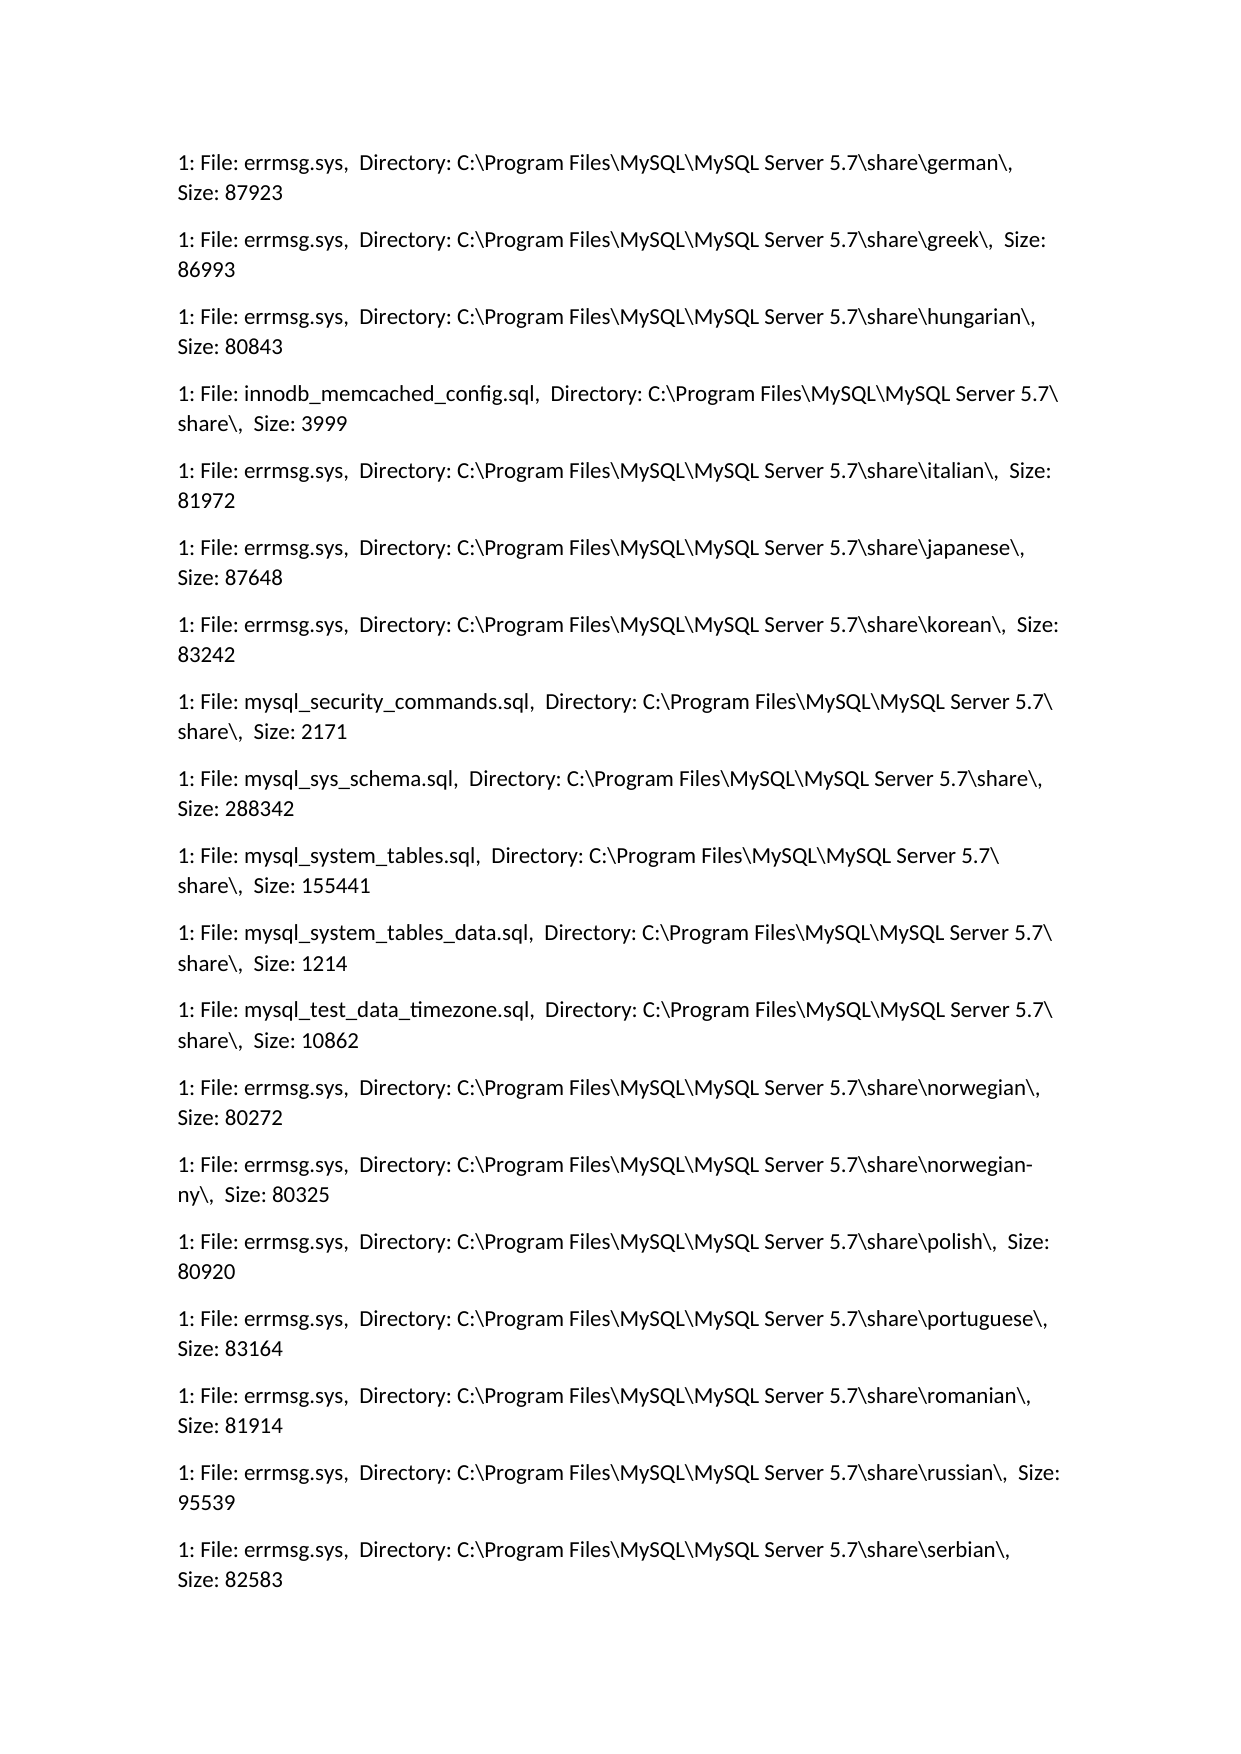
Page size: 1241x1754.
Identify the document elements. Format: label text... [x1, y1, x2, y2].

text 1: File: mysql_system_tables_data.sql, Directory: C:\Program Files\MySQL\MySQL Server 5.7\share\, Size: 1214 [177, 918, 1063, 977]
text 1: File: mysql_system_tables.sql, Directory: C:\Program Files\MySQL\MySQL Server 5.7\share\, Size: 155441 [177, 841, 1063, 899]
text 1: File: errmsg.sys, Directory: C:\Program Files\MySQL\MySQL Server 5.7\share\italian\, Size: 81972 [177, 456, 1063, 514]
text 1: File: errmsg.sys, Directory: C:\Program Files\MySQL\MySQL Server 5.7\share\romanian\, Size: 81914 [177, 1381, 1063, 1439]
text 1: File: errmsg.sys, Directory: C:\Program Files\MySQL\MySQL Server 5.7\share\japanese\, Size: 87648 [177, 533, 1063, 591]
text 1: File: mysql_security_commands.sql, Directory: C:\Program Files\MySQL\MySQL Server 5.7\share\, Size: 2171 [177, 687, 1063, 745]
text 1: File: errmsg.sys, Directory: C:\Program Files\MySQL\MySQL Server 5.7\share\russian\, Size: 95539 [177, 1458, 1063, 1516]
text 1: File: innodb_memcached_config.sql, Directory: C:\Program Files\MySQL\MySQL Server 5.7\share\, Size: 3999 [177, 379, 1063, 437]
text 1: File: errmsg.sys, Directory: C:\Program Files\MySQL\MySQL Server 5.7\share\norwegian\, Size: 80272 [177, 1073, 1063, 1131]
text 1: File: errmsg.sys, Directory: C:\Program Files\MySQL\MySQL Server 5.7\share\serbian\, Size: 82583 [177, 1535, 1063, 1593]
text 1: File: mysql_sys_schema.sql, Directory: C:\Program Files\MySQL\MySQL Server 5.7\share\, Size: 288342 [177, 764, 1063, 822]
text 1: File: errmsg.sys, Directory: C:\Program Files\MySQL\MySQL Server 5.7\share\german\, Size: 87923 [177, 148, 1063, 206]
text 1: File: errmsg.sys, Directory: C:\Program Files\MySQL\MySQL Server 5.7\share\hungarian\, Size: 80843 [177, 302, 1063, 360]
text 1: File: errmsg.sys, Directory: C:\Program Files\MySQL\MySQL Server 5.7\share\greek\, Size: 86993 [177, 225, 1063, 283]
text 1: File: errmsg.sys, Directory: C:\Program Files\MySQL\MySQL Server 5.7\share\portuguese\, Size: 83164 [177, 1304, 1063, 1362]
text 1: File: mysql_test_data_timezone.sql, Directory: C:\Program Files\MySQL\MySQL Server 5.7\share\, Size: 10862 [177, 996, 1063, 1054]
text 1: File: errmsg.sys, Directory: C:\Program Files\MySQL\MySQL Server 5.7\share\korean\, Size: 83242 [177, 610, 1063, 668]
text 1: File: errmsg.sys, Directory: C:\Program Files\MySQL\MySQL Server 5.7\share\norwegian-ny\, Size: 80325 [177, 1150, 1063, 1208]
text 1: File: errmsg.sys, Directory: C:\Program Files\MySQL\MySQL Server 5.7\share\polish\, Size: 80920 [177, 1227, 1063, 1285]
